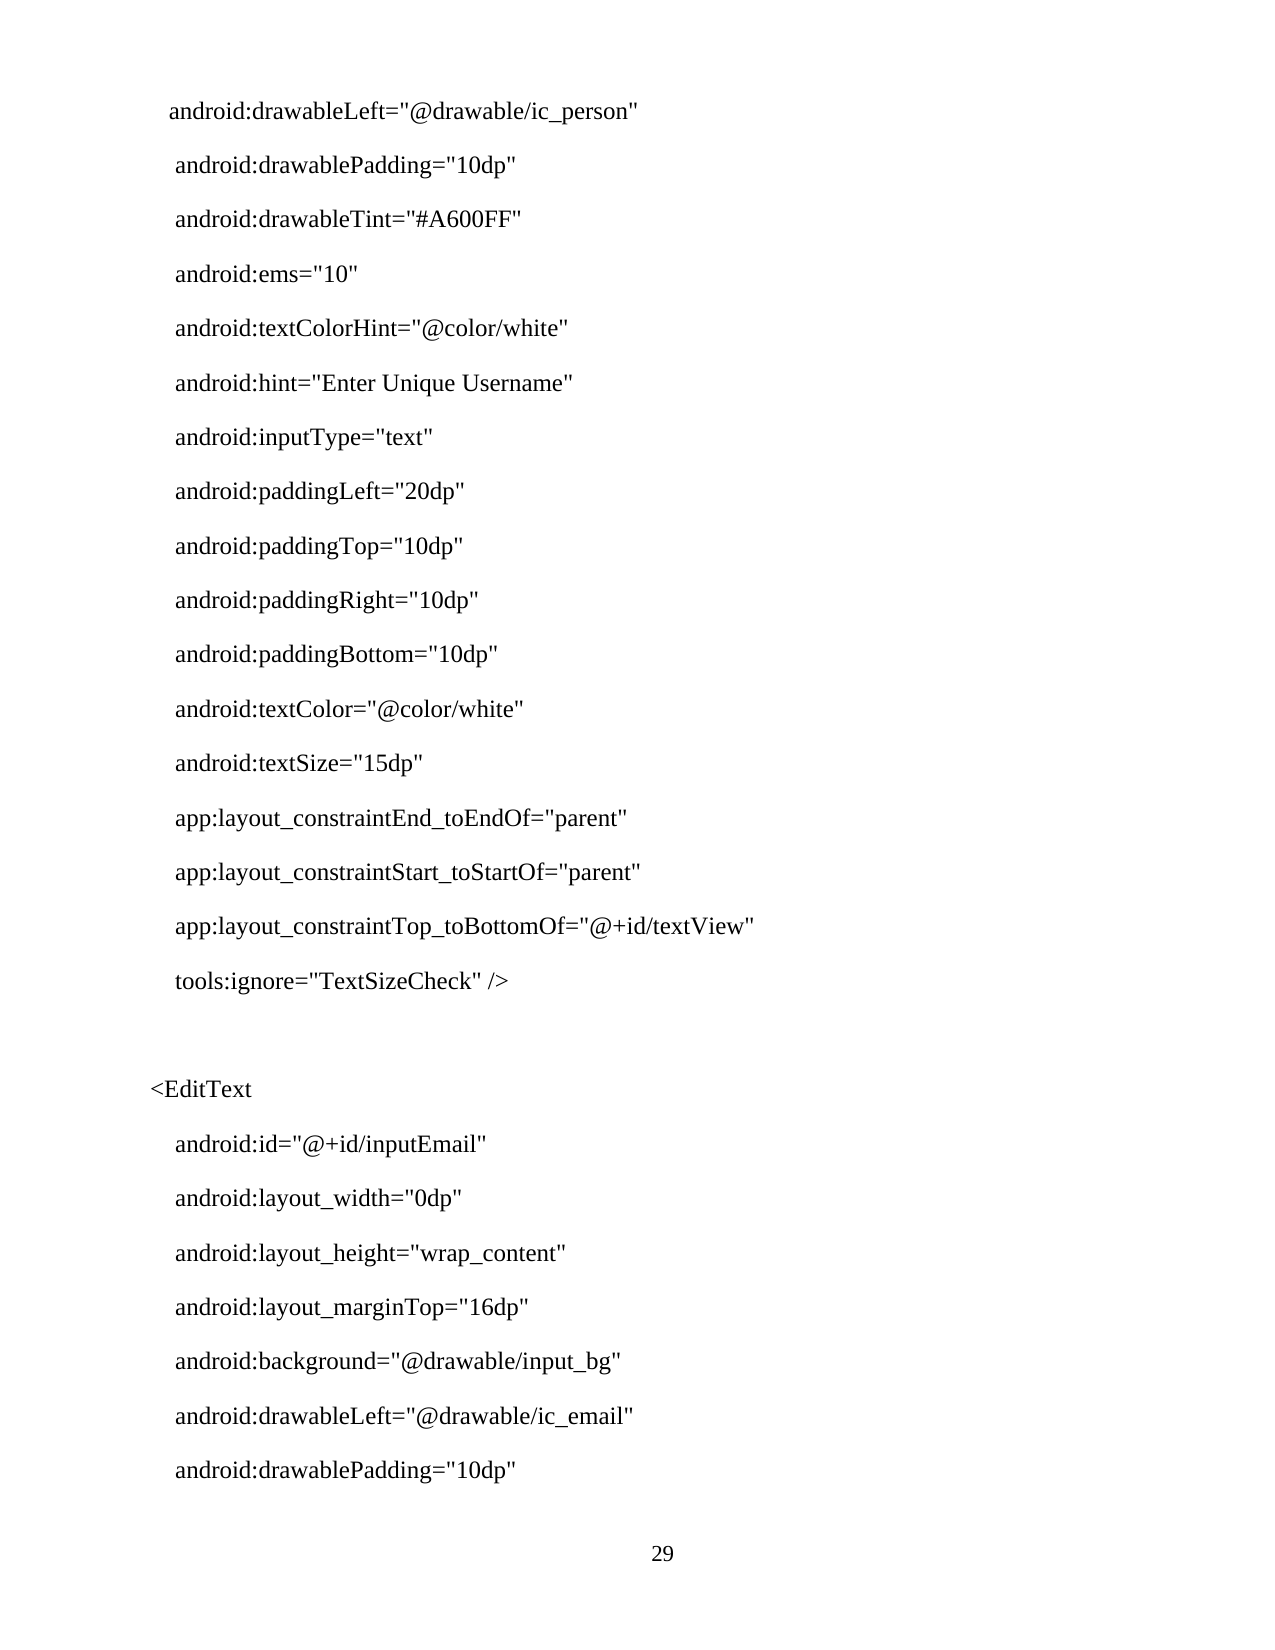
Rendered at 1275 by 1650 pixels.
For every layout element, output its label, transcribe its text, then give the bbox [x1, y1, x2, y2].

text android:inputType="text" [125, 422, 1181, 451]
text android:textSize="15dp" [125, 748, 1181, 777]
text app:layout_constraintEnd_toEndOf="parent" [125, 803, 1181, 831]
text android:hint="Enter Unique Username" [125, 368, 1181, 396]
text android:drawableLeft="@drawable/ic_email" [125, 1401, 1181, 1429]
text android:paddingLeft="20dp" [125, 476, 1181, 505]
text android:drawablePadding="10dp" [125, 150, 1181, 179]
text android:background="@drawable/input_bg" [125, 1346, 1181, 1375]
text android:ems="10" [125, 259, 1181, 288]
text android:drawableLeft="@drawable/ic_person" [162, 96, 1181, 124]
text android:layout_height="wrap_content" [125, 1238, 1181, 1266]
text <EditText [125, 1074, 1181, 1103]
text android:drawablePadding="10dp" [125, 1455, 1181, 1484]
text android:paddingBottom="10dp" [125, 639, 1181, 668]
text android:id="@+id/inputEmail" [125, 1129, 1181, 1158]
text android:paddingRight="10dp" [125, 585, 1181, 614]
text android:textColorHint="@color/white" [125, 313, 1181, 342]
text app:layout_constraintStart_toStartOf="parent" [125, 857, 1181, 886]
text android:paddingTop="10dp" [125, 531, 1181, 559]
text android:layout_width="0dp" [125, 1183, 1181, 1212]
text android:drawableTint="#A600FF" [125, 204, 1181, 233]
text tools:ignore="TextSizeCheck" /> [125, 966, 1181, 994]
text android:layout_marginTop="16dp" [125, 1292, 1181, 1321]
text app:layout_constraintTop_toBottomOf="@+id/textView" [125, 911, 1181, 940]
text android:textColor="@color/white" [125, 694, 1181, 723]
